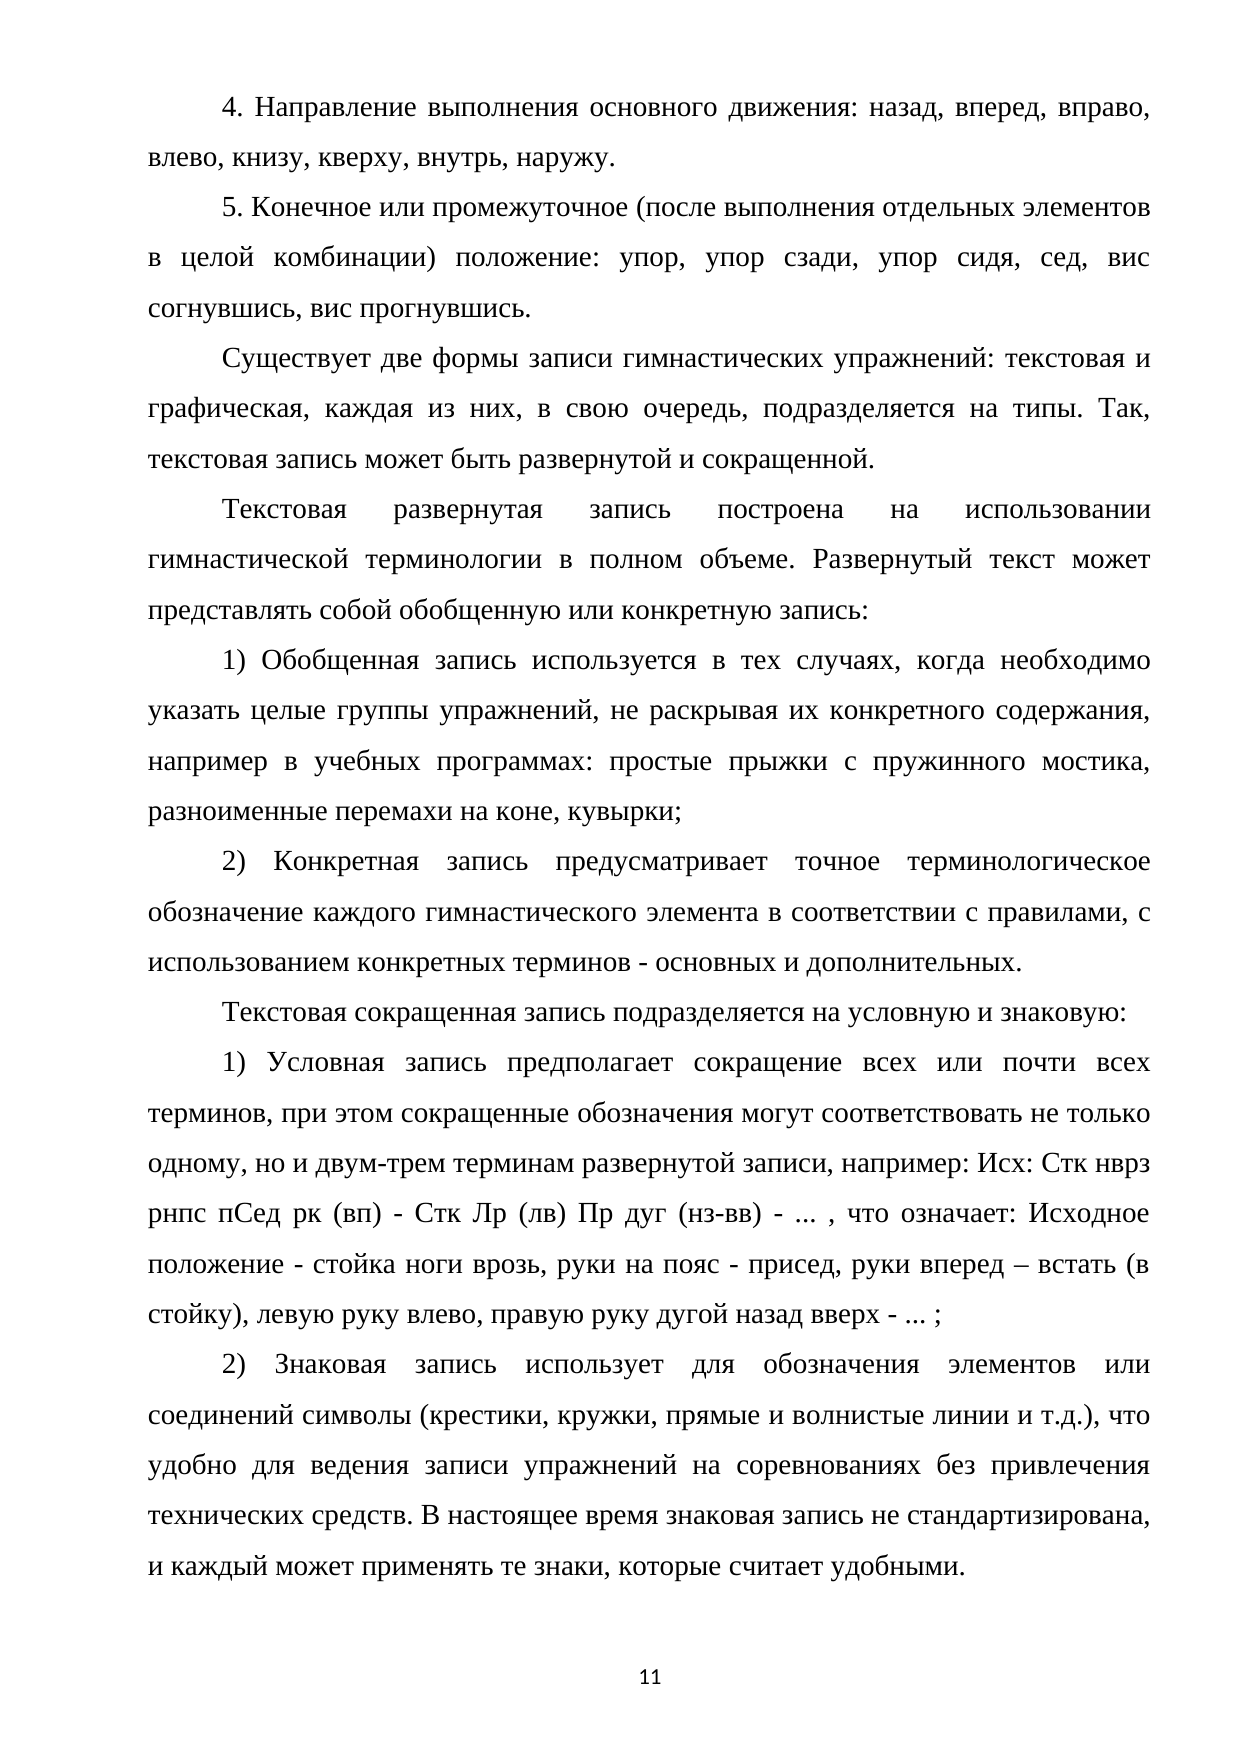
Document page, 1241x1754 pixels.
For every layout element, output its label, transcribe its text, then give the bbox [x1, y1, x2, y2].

text 2) Знаковая запись использует для обозначения элементов или соединений символы (крестики, кружки, прямые и волнистые линии и т.д.), что удобно для ведения записи упражнений на соревнованиях без привлечения технических средств. В настоящее время знаковая запись не стандартизирована, и каждый может применять те знаки, которые считает удобными. [148, 1346, 1152, 1581]
text 4. Направление выполнения основного движения: назад, вперед, вправо, влево, книзу, кверху, внутрь, наружу. [148, 89, 1152, 172]
text Существует две формы записи гимнастических упражнений: текстовая и графическая, каждая из них, в свою очередь, подразделяется на типы. Так, текстовая запись может быть развернутой и сокращенной. [148, 340, 1152, 474]
text Текстовая развернутая запись построена на использовании гимнастической терминологии в полном объеме. Развернутый текст может представлять собой обобщенную или конкретную запись: [148, 491, 1152, 625]
text Текстовая сокращенная запись подразделяется на условную и знаковую: [148, 994, 1152, 1028]
text 5. Конечное или промежуточное (после выполнения отдельных элементов в целой комбинации) положение: упор, упор сзади, упор сидя, сед, вис согнувшись, вис прогнувшись. [148, 189, 1152, 323]
text 1) Условная запись предполагает сокращение всех или почти всех терминов, при этом сокращенные обозначения могут соответствовать не только одному, но и двум-трем терминам развернутой записи, например: Исх: Стк нврз рнпс пСед рк (вп) - Стк Лр (лв) Пр дуг (нз-вв) - ... , что означает: Исходное положение - стойка ноги врозь, руки на пояс - присед, руки вперед – встать (в стойку), левую руку влево, правую руку дугой назад вверх - ... ; [148, 1044, 1152, 1330]
text 1) Обобщенная запись используется в тех случаях, когда необходимо указать целые группы упражнений, не раскрывая их конкретного содержания, например в учебных программах: простые прыжки с пружинного мостика, разноименные перемахи на коне, кувырки; [148, 642, 1152, 827]
text 2) Конкретная запись предусматривает точное терминологическое обозначение каждого гимнастического элемента в соответствии с правилами, с использованием конкретных терминов - основных и дополнительных. [148, 843, 1152, 977]
